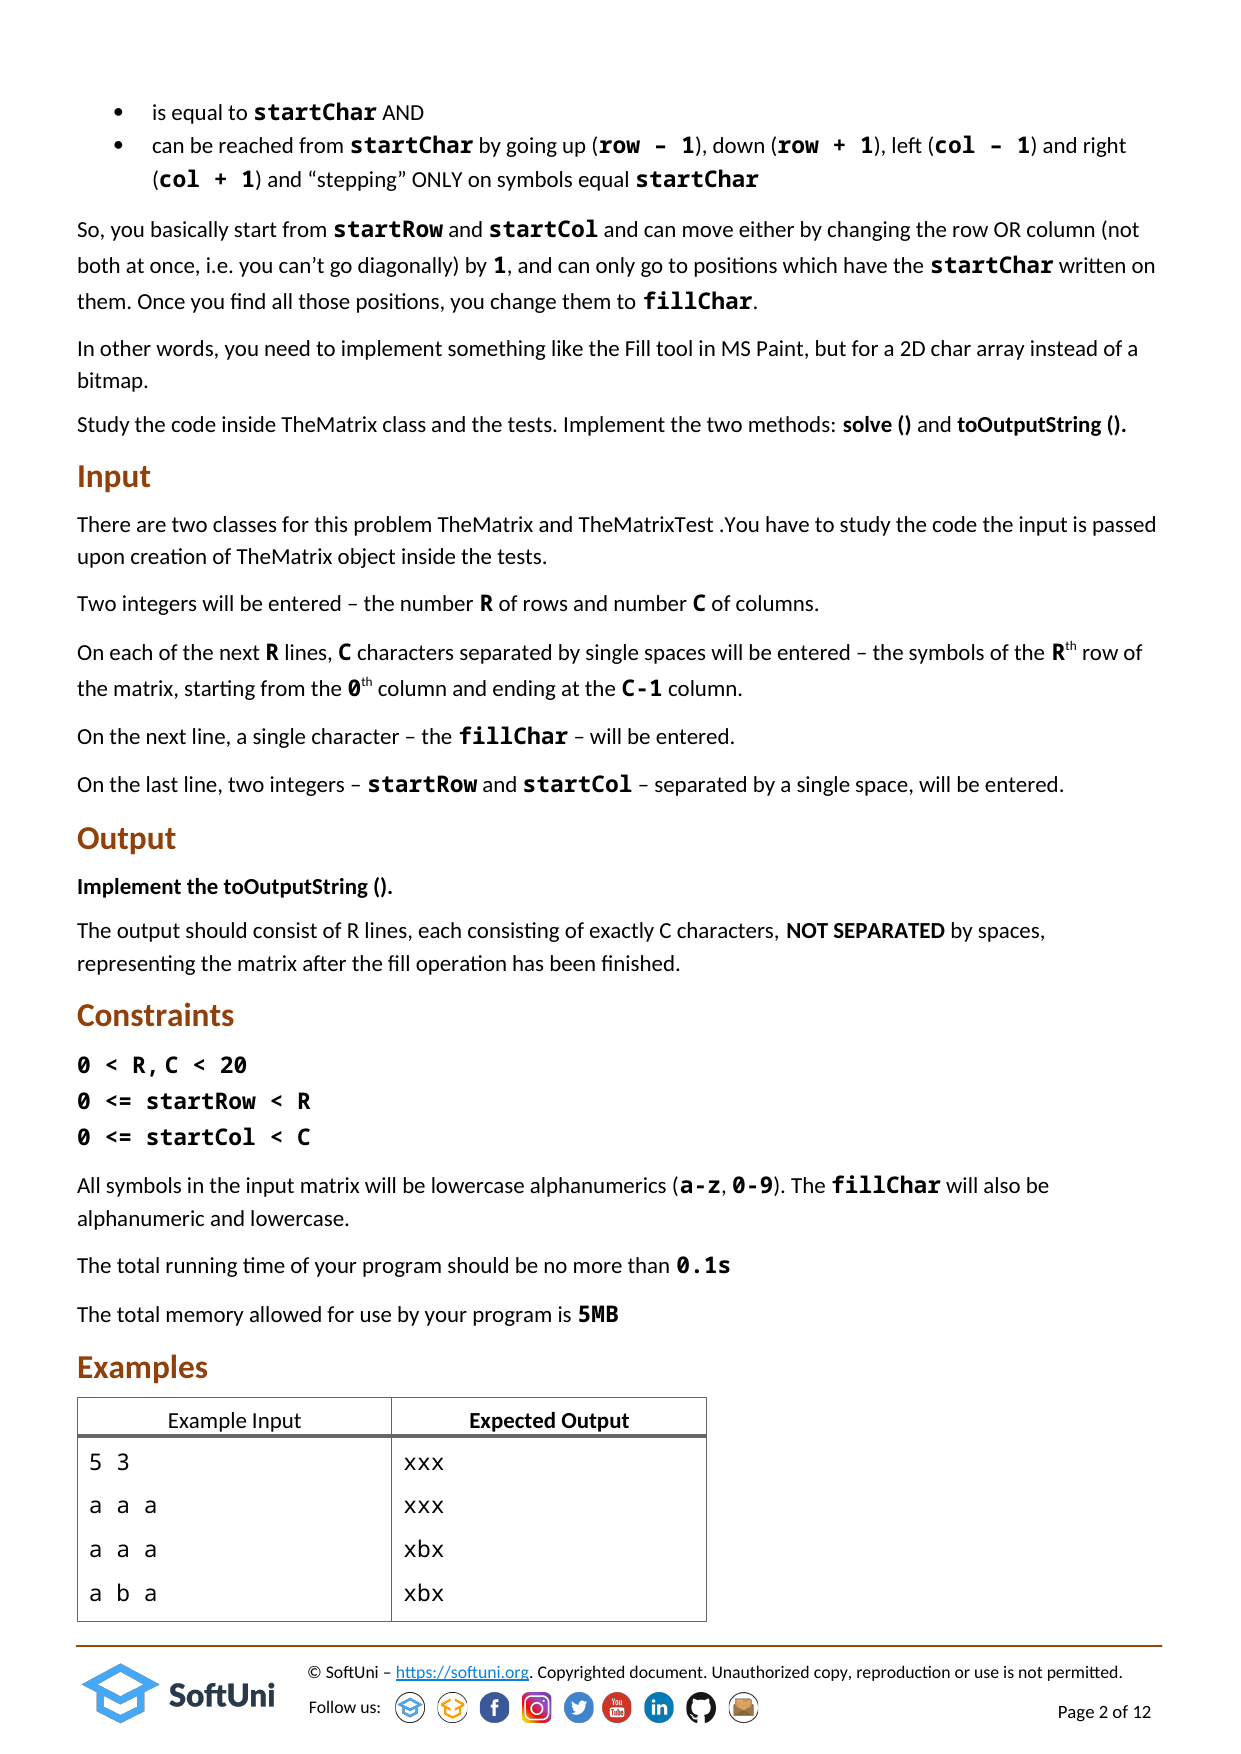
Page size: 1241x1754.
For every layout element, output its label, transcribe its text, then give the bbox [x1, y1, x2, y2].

subtitle Output [77, 817, 1163, 858]
table_header Expected Output [392, 1398, 706, 1434]
picture [686, 1692, 716, 1723]
table_header Example Input [78, 1398, 391, 1434]
picture [665, 1692, 674, 1701]
text Implement the toOutputString (). [77, 872, 1163, 900]
text On each of the next R lines, C characters separated by single spaces will be entered – the symbols of the Rth row of the matrix, starting from the 0th column and ending at the C-1 column. [77, 636, 1163, 703]
picture [602, 1692, 632, 1723]
picture [665, 1714, 674, 1723]
text The total memory allowed for use by your program is 5MB [77, 1297, 1163, 1329]
text There are two classes for this problem TheMatrix and TheMatrixTest .You have to study the code the input is passed upon creation of TheMatrix object inside the tests. [77, 510, 1163, 571]
list is equal to startChar AND [114, 95, 1163, 127]
text Study the code inside TheMatrix class and the tests. Implement the two methods: solve () and toOutputString (). [77, 411, 1163, 438]
subtitle Constraints [77, 993, 1163, 1034]
picture [479, 1692, 510, 1723]
subtitle Examples [77, 1346, 1163, 1387]
picture [437, 1692, 468, 1723]
text The total running time of your program should be no more than 0.1s [77, 1249, 1163, 1280]
text The output should consist of R lines, each consisting of exactly C characters, NOT SEPARATED by spaces, representing the matrix after the fill operation has been finished. [77, 917, 1163, 977]
text So, you basically start from startRow and startCol and can move either by changing the row OR column (not both at once, i.e. you can’t go diagonally) by 1, and can only go to positions which have the startChar written on them. Once you find all those positions, you change them to fillChar. [77, 213, 1163, 316]
text 0 < R, C < 20 0 <= startRow < R 0 <= startCol < C [77, 1049, 1163, 1152]
picture [728, 1692, 759, 1723]
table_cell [78, 1438, 391, 1621]
picture [522, 1692, 552, 1723]
text On the last line, two integers – startRow and startCol – separated by a single space, will be entered. [77, 768, 1163, 800]
picture [644, 1714, 653, 1723]
list can be reached from startChar by going up (row – 1), down (row + 1), left (col – 1) and right (col + 1) and “stepping” ONLY on symbols equal startChar [114, 129, 1163, 194]
picture [564, 1692, 594, 1723]
text All symbols in the input matrix will be lowercase alphanumerics (a-z, 0-9). The fillChar will also be alphanumeric and lowercase. [77, 1169, 1163, 1232]
picture [644, 1692, 653, 1701]
picture [395, 1692, 425, 1723]
picture [75, 1658, 281, 1729]
picture [658, 1705, 667, 1714]
text On the next line, a single character – the fillChar – will be entered. [77, 720, 1163, 751]
text In other words, you need to implement something like the Fill tool in MS Paint, but for a 2D char array instead of a bitmap. [77, 334, 1163, 394]
text Two integers will be entered – the number R of rows and number C of columns. [77, 587, 1163, 618]
subtitle Input [77, 455, 1163, 496]
table_cell xxx xxx xbx xbx xbx [392, 1438, 706, 1621]
